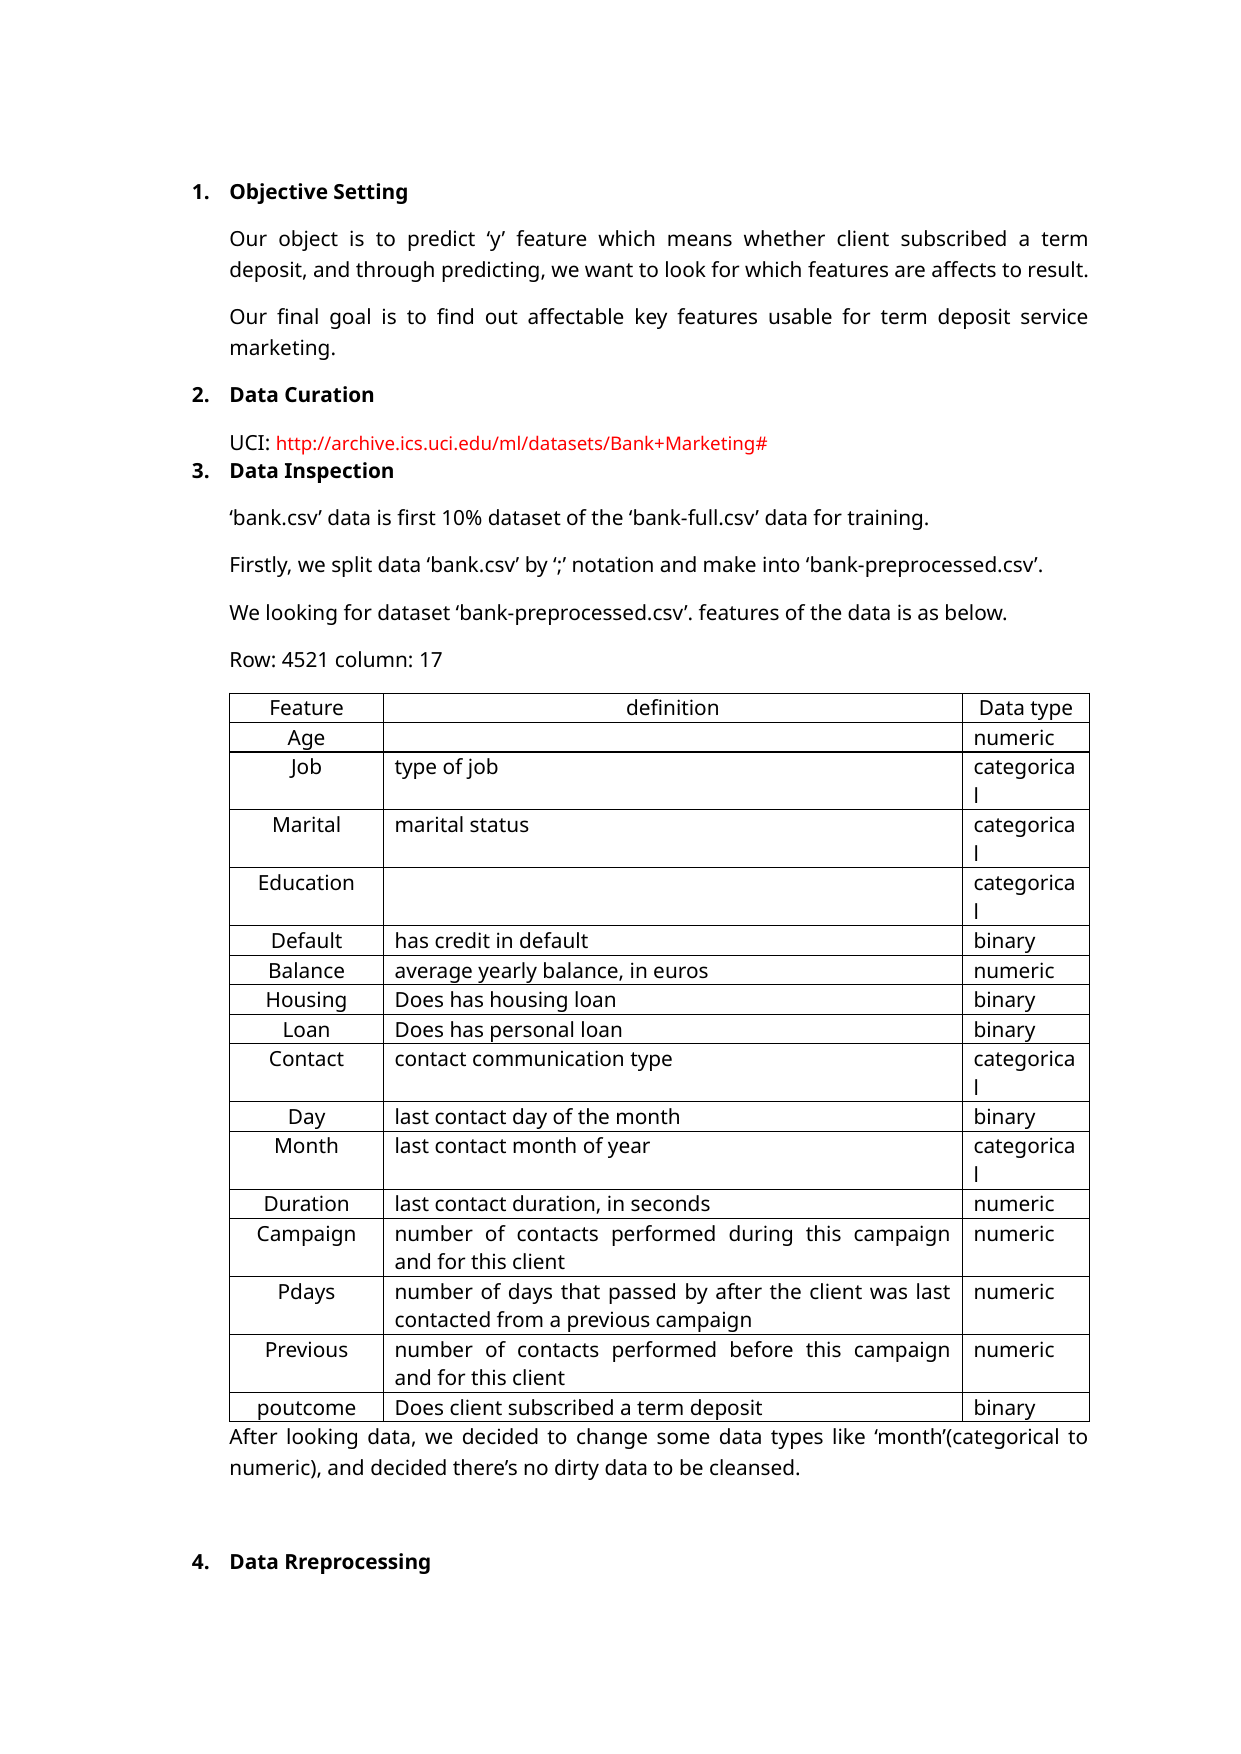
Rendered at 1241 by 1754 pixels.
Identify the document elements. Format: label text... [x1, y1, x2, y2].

table_cell binary [963, 1393, 1089, 1421]
table_cell last contact day of the month [384, 1102, 962, 1131]
table_cell Does client subscribed a term deposit [384, 1393, 962, 1421]
table_cell binary [963, 1015, 1089, 1043]
list Our object is to predict ‘y’ feature which means whether client subscribed a term deposit, and through predicting, we want to look for which features are affects to result. [229, 224, 1090, 283]
list After looking data, we decided to change some data types like ‘month’(categorical to numeric), and decided there’s no dirty data to be cleansed. [229, 1422, 1090, 1481]
table_cell number of days that passed by after the client was last contacted from a previous campaign [384, 1277, 962, 1334]
table_cell Job [230, 753, 383, 809]
table_cell has credit in default [384, 926, 962, 955]
list Row: 4521 column: 17 [229, 645, 1090, 674]
table_header Data type [963, 694, 1089, 722]
table_cell Campaign [230, 1219, 383, 1276]
table_cell Previous [230, 1335, 383, 1392]
list Data Inspection [192, 456, 1090, 484]
list Data Rreprocessing [192, 1547, 1090, 1576]
table_cell Month [230, 1132, 383, 1188]
list Firstly, we split data ‘bank.csv’ by ‘;’ notation and make into ‘bank-preprocessed.csv’. [229, 551, 1090, 579]
table_cell numeric [963, 1190, 1089, 1218]
table_cell Default [230, 926, 383, 955]
table_cell average yearly balance, in euros [384, 956, 962, 984]
text UCI: http://archive.ics.uci.edu/ml/datasets/Bank+Marketing# [150, 428, 1090, 456]
table_cell last contact duration, in seconds [384, 1190, 962, 1218]
table_cell last contact month of year [384, 1132, 962, 1188]
table_cell Does has housing loan [384, 985, 962, 1014]
table_cell numeric [963, 1219, 1089, 1276]
table_cell numeric [963, 723, 1089, 751]
table_cell Marital [230, 810, 383, 867]
table_cell categorical [963, 810, 1089, 867]
table_cell categorical [963, 1044, 1089, 1101]
table_cell numeric [963, 1277, 1089, 1334]
list ‘bank.csv’ data is first 10% dataset of the ‘bank-full.csv’ data for training. [229, 503, 1090, 532]
table_cell Contact [230, 1044, 383, 1101]
table_cell numeric [963, 1335, 1089, 1392]
table_cell numeric [963, 956, 1089, 984]
table_cell categorical [963, 1132, 1089, 1188]
table_cell poutcome [230, 1393, 383, 1421]
table_cell contact communication type [384, 1044, 962, 1101]
table_cell Duration [230, 1190, 383, 1218]
table_cell number of contacts performed before this campaign and for this client [384, 1335, 962, 1392]
table_cell Day [230, 1102, 383, 1131]
list We looking for dataset ‘bank-preprocessed.csv’. features of the data is as below. [229, 598, 1090, 626]
list Data Curation [192, 380, 1090, 409]
table_cell binary [963, 985, 1089, 1014]
table_cell Housing [230, 985, 383, 1014]
table_cell categorical [963, 753, 1089, 809]
table_cell marital status [384, 810, 962, 867]
table_cell [384, 868, 962, 925]
table_cell [384, 723, 962, 751]
table_cell categorical [963, 868, 1089, 925]
table_header definition [384, 694, 962, 722]
table_cell binary [963, 926, 1089, 955]
table_cell Pdays [230, 1277, 383, 1334]
table_cell Loan [230, 1015, 383, 1043]
table_cell Education [230, 868, 383, 925]
list Objective Setting [192, 177, 1090, 206]
table_cell number of contacts performed during this campaign and for this client [384, 1219, 962, 1276]
table_cell Age [230, 723, 383, 751]
list Our final goal is to find out affectable key features usable for term deposit service marketing. [229, 302, 1090, 361]
table_cell type of job [384, 753, 962, 809]
table_cell binary [963, 1102, 1089, 1131]
table_cell Does has personal loan [384, 1015, 962, 1043]
table_header Feature [230, 694, 383, 722]
table_cell Balance [230, 956, 383, 984]
